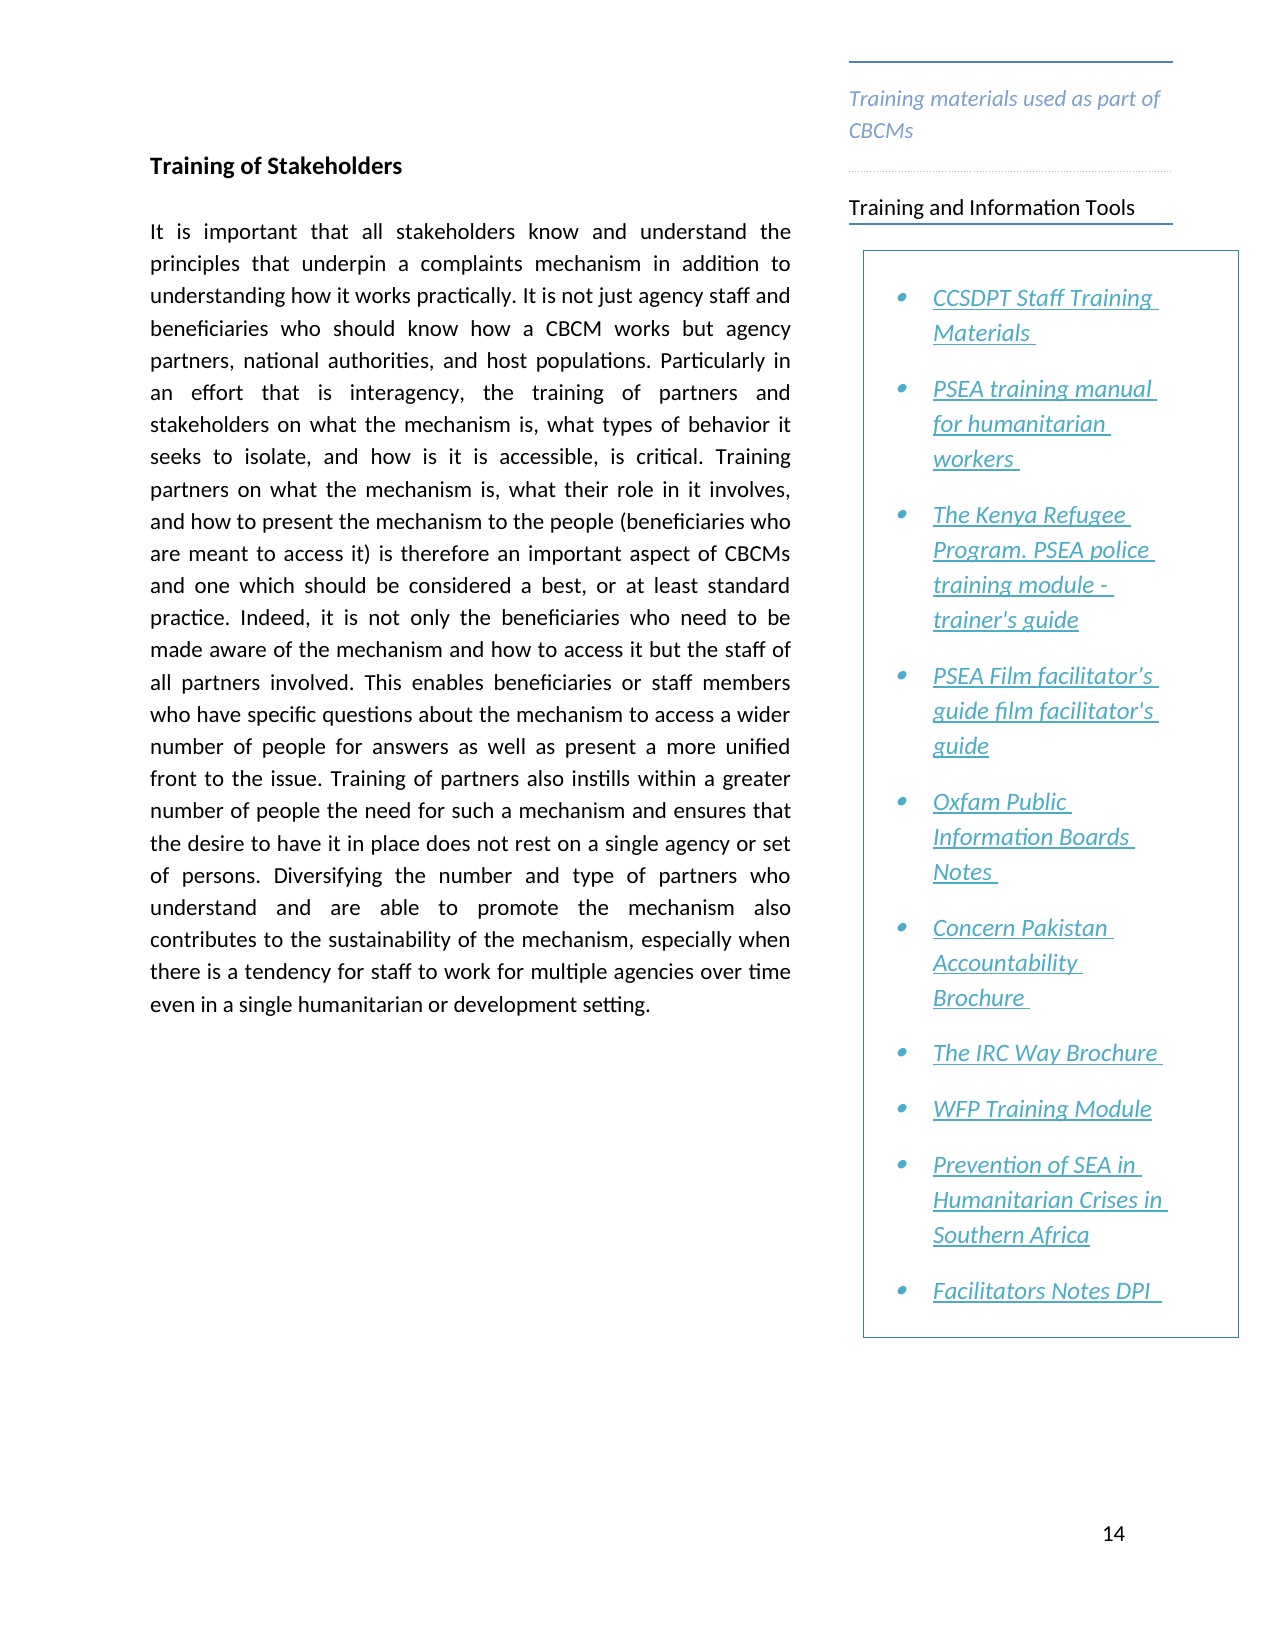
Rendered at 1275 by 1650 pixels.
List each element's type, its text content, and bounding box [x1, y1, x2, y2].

subtitle Training of Stakeholders [150, 150, 1125, 181]
text It is important that all stakeholders know and understand the principles that underpin a complaints mechanism in addition to understanding how it works practically. It is not just agency staff and beneficiaries who should know how a CBCM works but agency partners, national authorities, and host populations. Particularly in an effort that is interagency, the training of partners and stakeholders on what the mechanism is, what types of behavior it seeks to isolate, and how is it is accessible, is critical. Training partners on what the mechanism is, what their role in it involves, and how to present the mechanism to the people (beneficiaries who are meant to access it) is therefore an important aspect of CBCMs and one which should be considered a best, or at least standard practice. Indeed, it is not only the beneficiaries who need to be made aware of the mechanism and how to access it but the staff of all partners involved. This enables beneficiaries or staff members who have specific questions about the mechanism to access a wider number of people for answers as well as present a more unified front to the issue. Training of partners also instills within a greater number of people the need for such a mechanism and ensures that the desire to have it in place does not rest on a single agency or set of persons. Diversifying the number and type of partners who understand and are able to promote the mechanism also contributes to the sustainability of the mechanism, especially when there is a tendency for staff to work for multiple agencies over time even in a single humanitarian or development setting. [150, 217, 1125, 1018]
